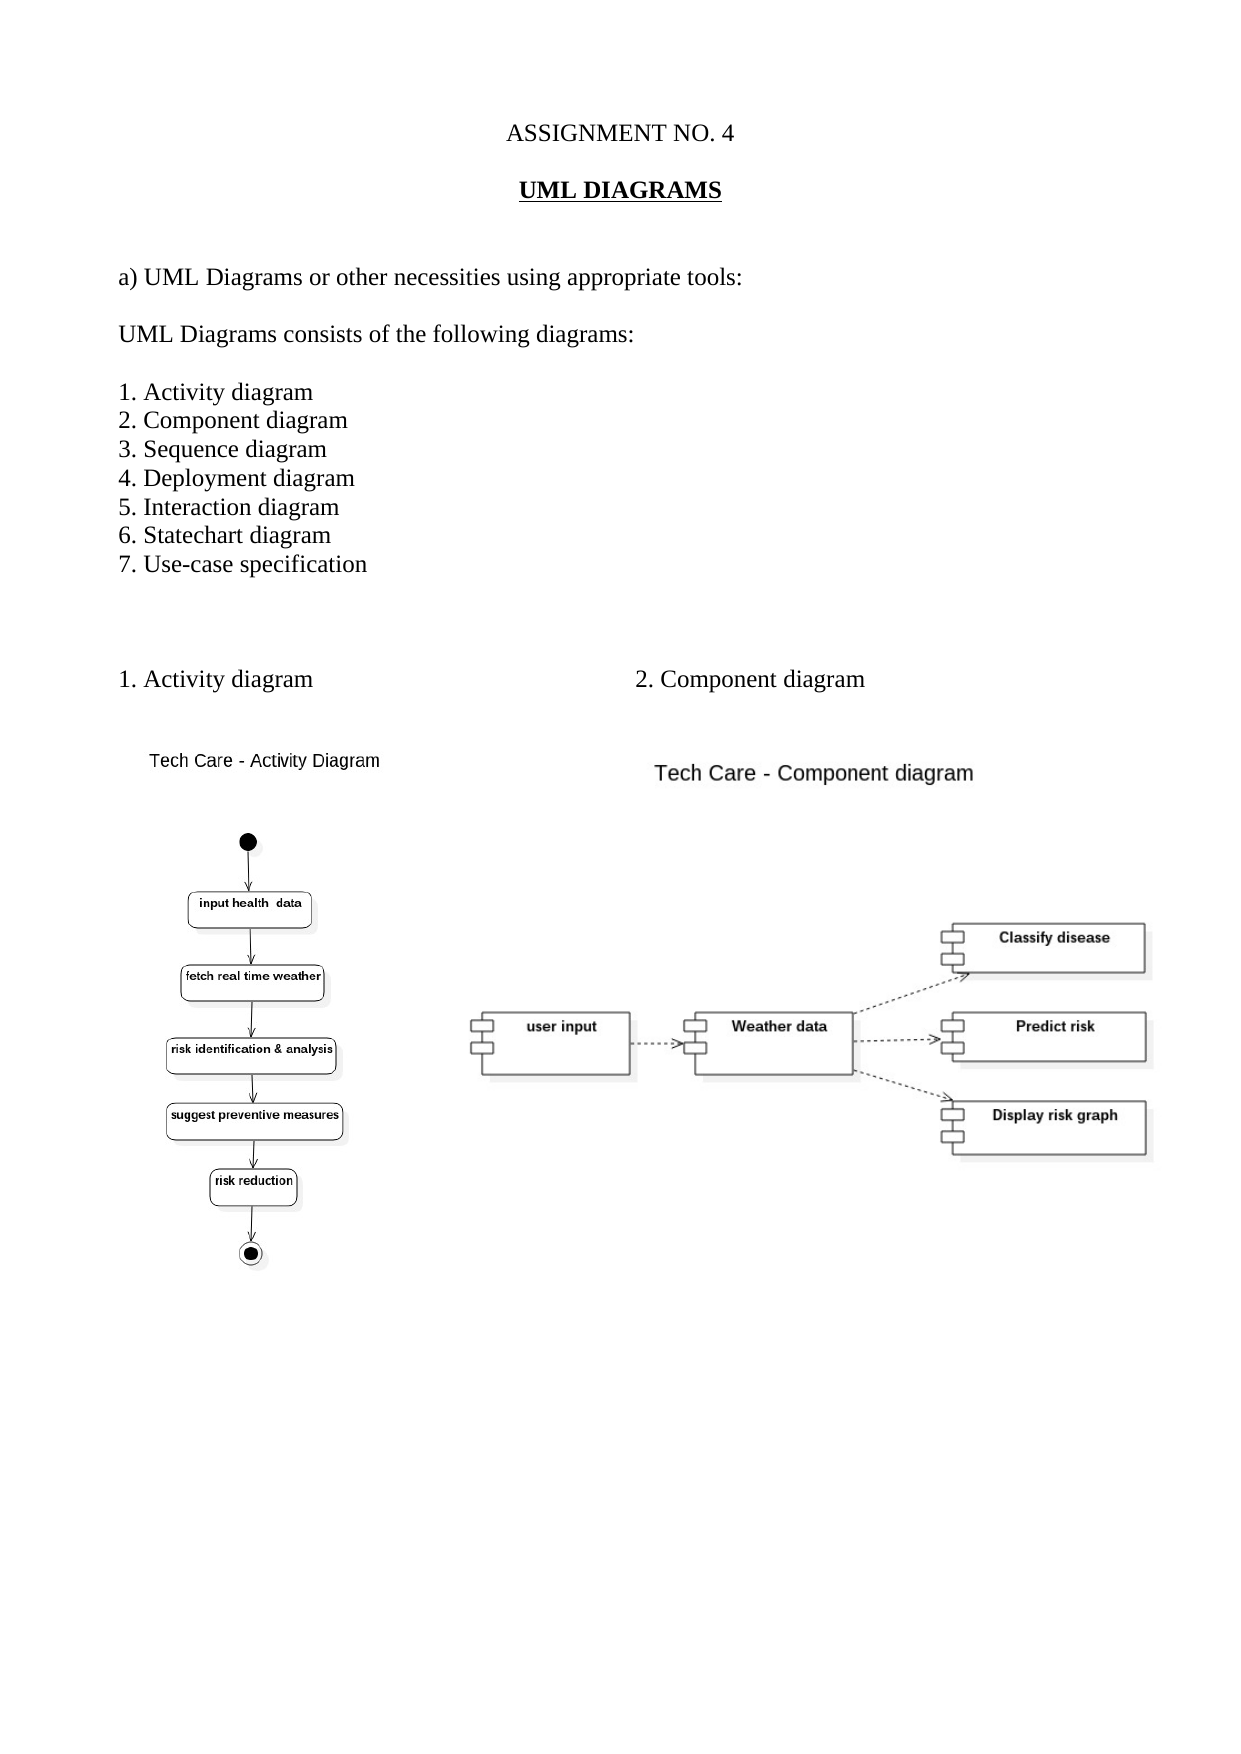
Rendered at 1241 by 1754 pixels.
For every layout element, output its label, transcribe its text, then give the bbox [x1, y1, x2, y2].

text 5. Interaction diagram [118, 492, 1122, 521]
text a) UML Diagrams or other necessities using appropriate tools: [118, 262, 1122, 291]
text 4. Deployment diagram [118, 463, 1122, 492]
text ASSIGNMENT NO. 4 [118, 118, 1122, 147]
text UML Diagrams consists of the following diagrams: [118, 319, 1122, 348]
picture [135, 736, 1198, 1301]
text 7. Use-case specification [118, 549, 1122, 578]
text UML DIAGRAMS [118, 176, 1122, 204]
text 1. Activity diagram 2. Component diagram [118, 664, 1122, 693]
text 1. Activity diagram [118, 377, 1122, 406]
text 2. Component diagram [118, 406, 1122, 434]
text 6. Statechart diagram [118, 521, 1122, 549]
text 3. Sequence diagram [118, 434, 1122, 463]
